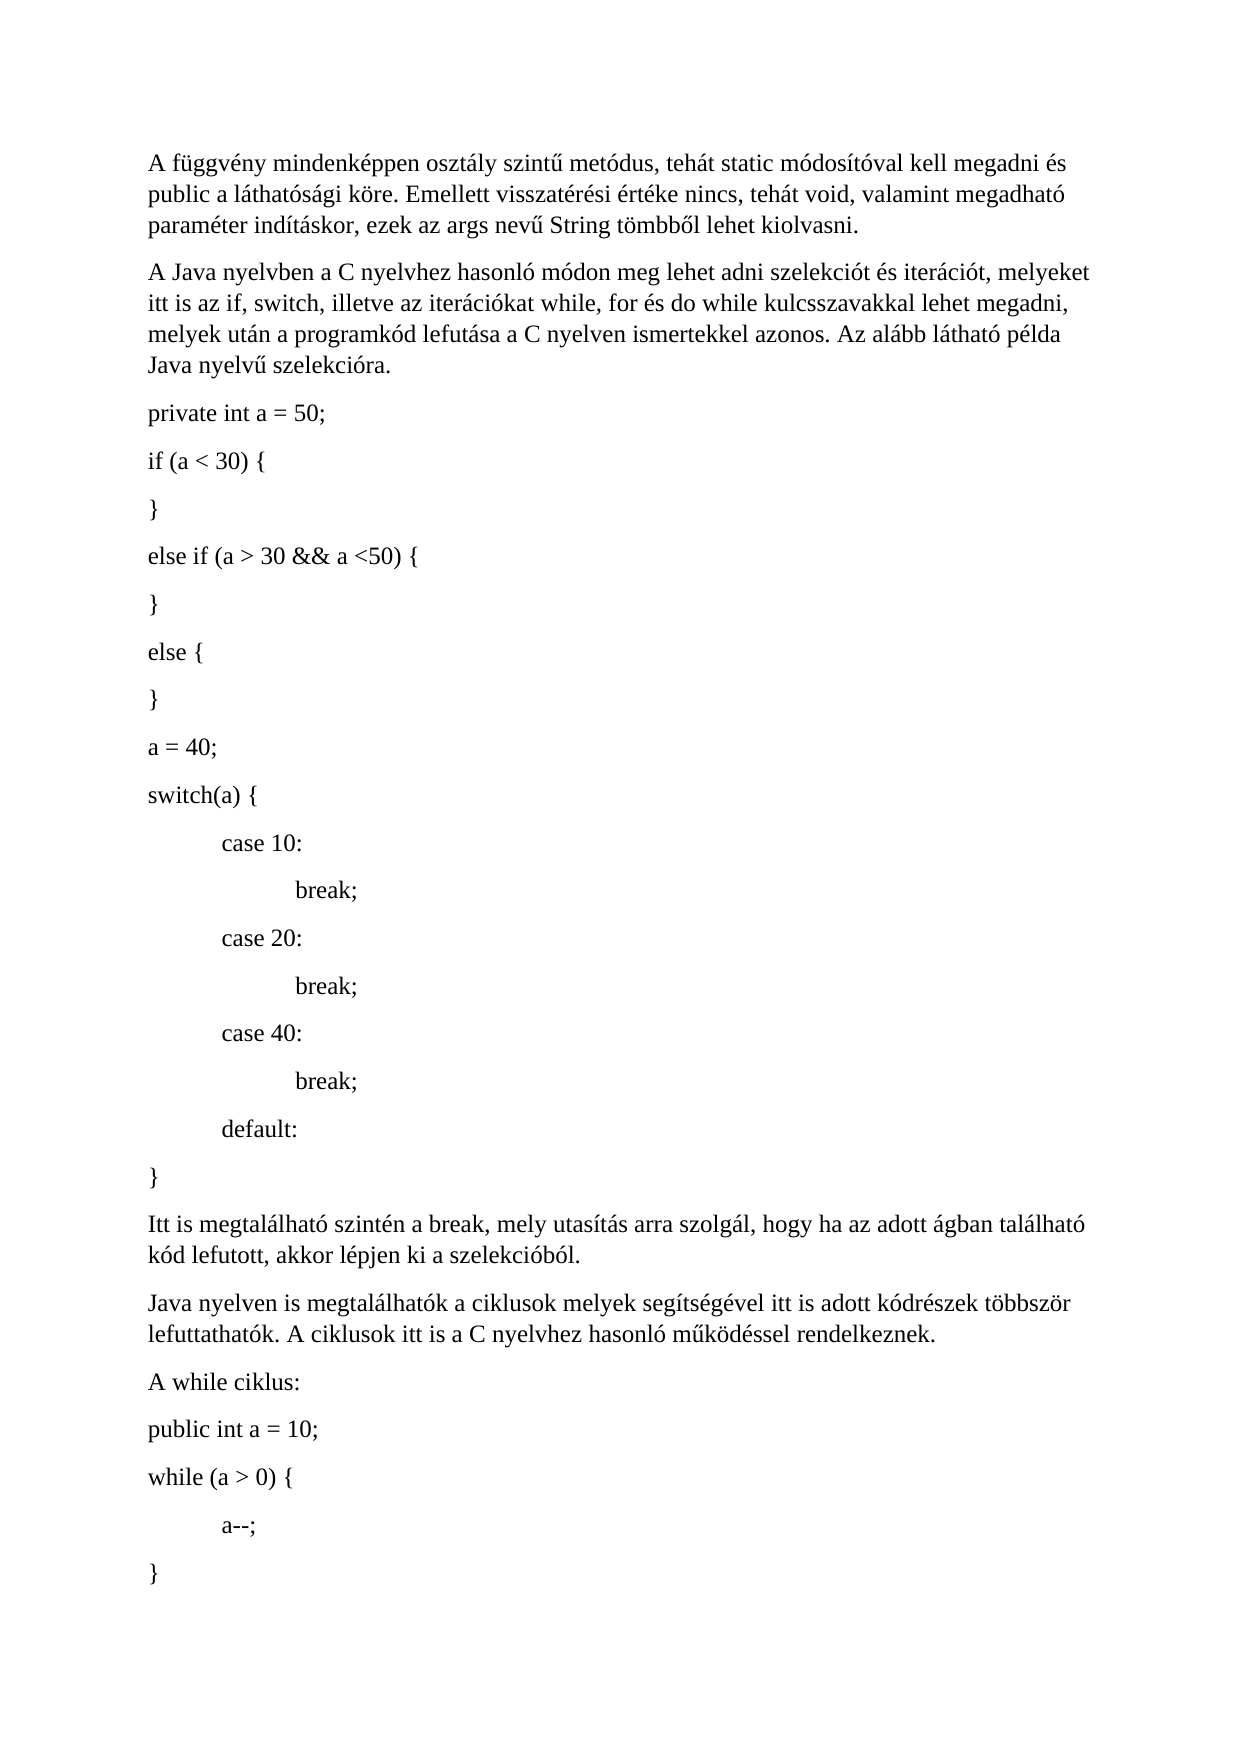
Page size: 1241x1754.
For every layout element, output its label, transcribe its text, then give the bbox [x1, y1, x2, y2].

text a--; [148, 1510, 1093, 1539]
text case 40: [148, 1018, 1093, 1047]
text else { [148, 637, 1093, 666]
text } [148, 589, 1093, 618]
text case 20: [148, 923, 1093, 952]
text public int a = 10; [148, 1414, 1093, 1443]
text } [148, 494, 1093, 522]
text switch(a) { [148, 780, 1093, 809]
text while (a > 0) { [148, 1462, 1093, 1491]
text } [148, 1558, 1093, 1586]
text case 10: [148, 828, 1093, 856]
text a = 40; [148, 732, 1093, 761]
text A függvény mindenképpen osztály szintű metódus, tehát static módosítóval kell megadni és public a láthatósági köre. Emellett visszatérési értéke nincs, tehát void, valamint megadható paraméter indításkor, ezek az args nevű String tömbből lehet kiolvasni. [148, 148, 1093, 238]
text break; [148, 1066, 1093, 1095]
text private int a = 50; [148, 398, 1093, 427]
text if (a < 30) { [148, 446, 1093, 475]
text else if (a > 30 && a <50) { [148, 541, 1093, 570]
text Itt is megtalálható szintén a break, mely utasítás arra szolgál, hogy ha az adott ágban található kód lefutott, akkor lépjen ki a szelekcióból. [148, 1209, 1093, 1269]
text Java nyelven is megtalálhatók a ciklusok melyek segítségével itt is adott kódrészek többször lefuttathatók. A ciklusok itt is a C nyelvhez hasonló működéssel rendelkeznek. [148, 1288, 1093, 1348]
text A while ciklus: [148, 1367, 1093, 1396]
text break; [148, 875, 1093, 904]
text A Java nyelvben a C nyelvhez hasonló módon meg lehet adni szelekciót és iterációt, melyeket itt is az if, switch, illetve az iterációkat while, for és do while kulcsszavakkal lehet megadni, melyek után a programkód lefutása a C nyelven ismertekkel azonos. Az alább látható példa Java nyelvű szelekcióra. [148, 257, 1093, 379]
text } [148, 1162, 1093, 1190]
text break; [148, 971, 1093, 999]
text default: [148, 1114, 1093, 1143]
text } [148, 684, 1093, 713]
